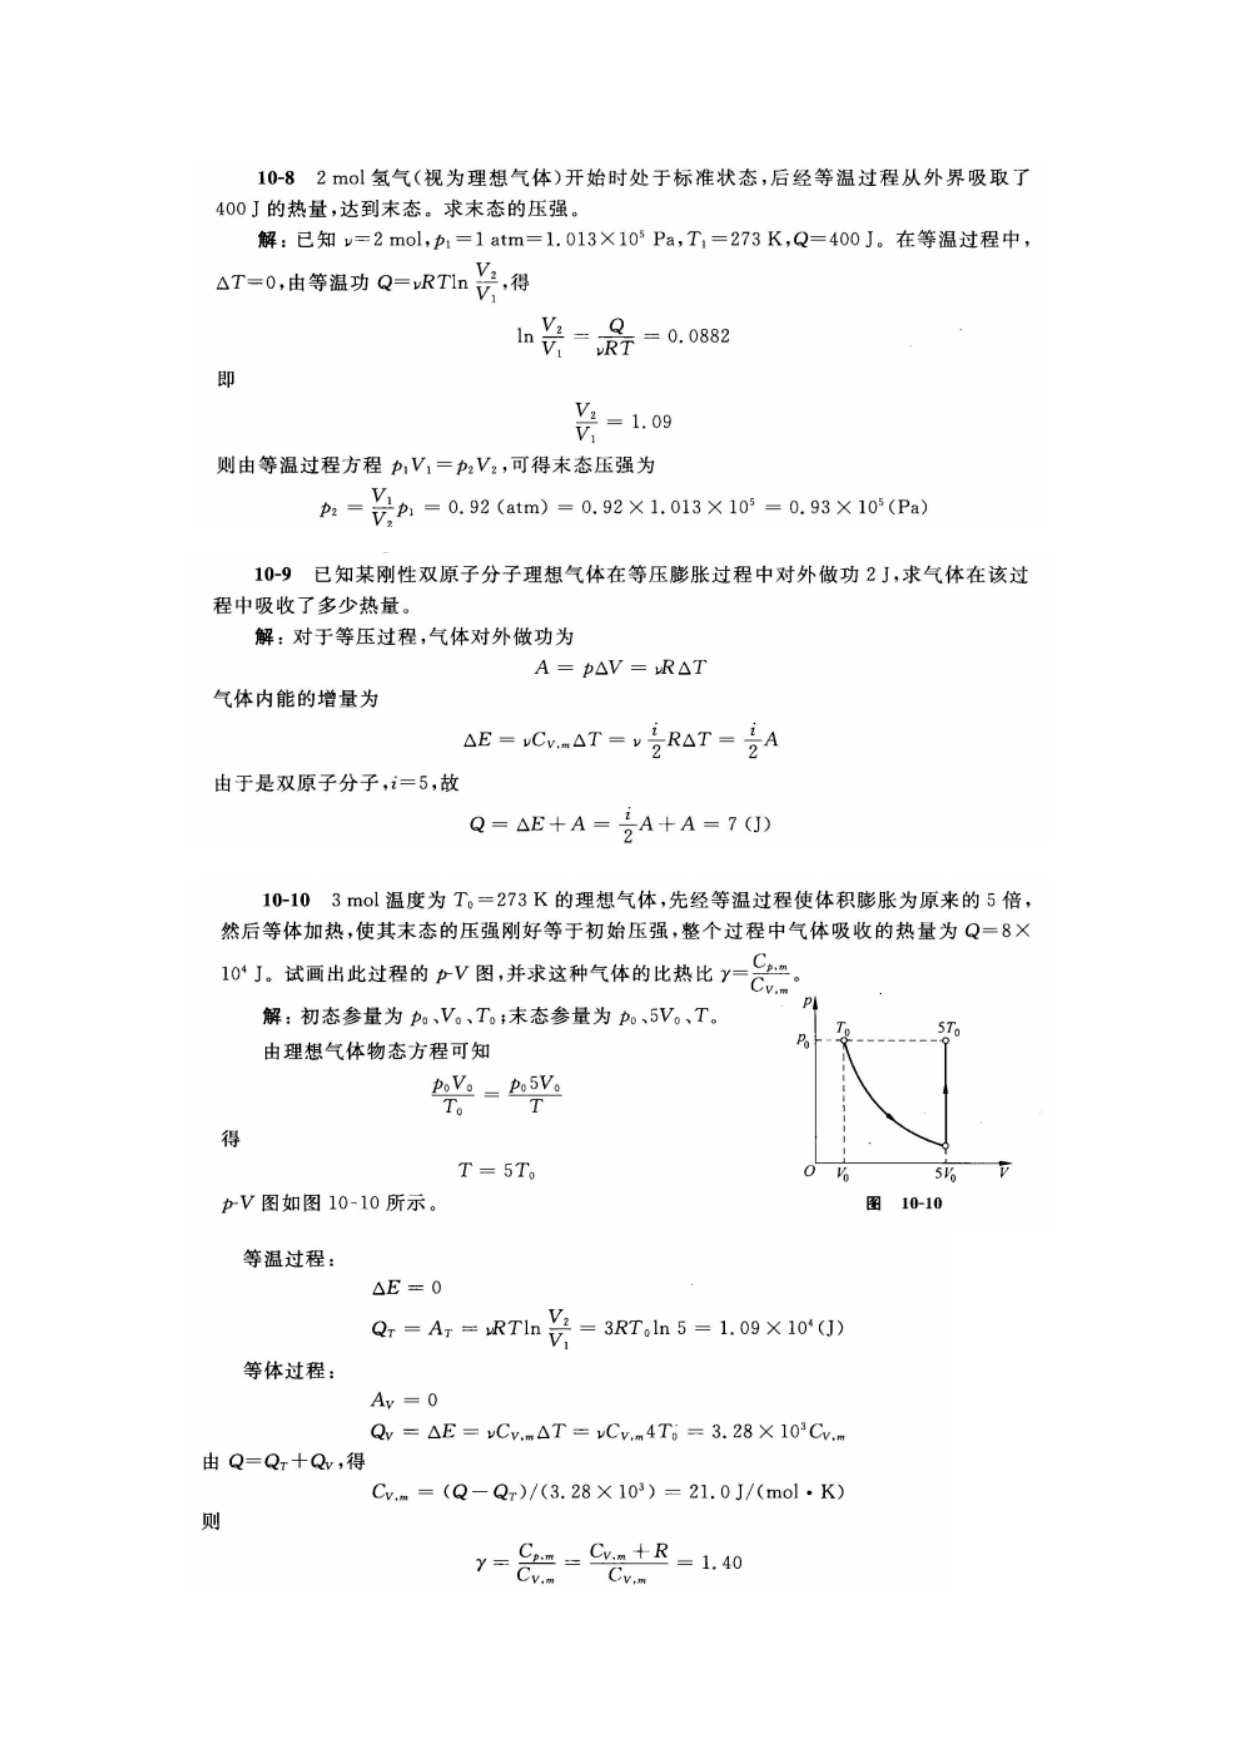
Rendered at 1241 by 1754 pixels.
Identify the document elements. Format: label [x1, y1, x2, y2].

picture [187, 877, 1053, 1231]
picture [187, 552, 1052, 846]
picture [187, 162, 1047, 527]
picture [187, 1234, 948, 1589]
